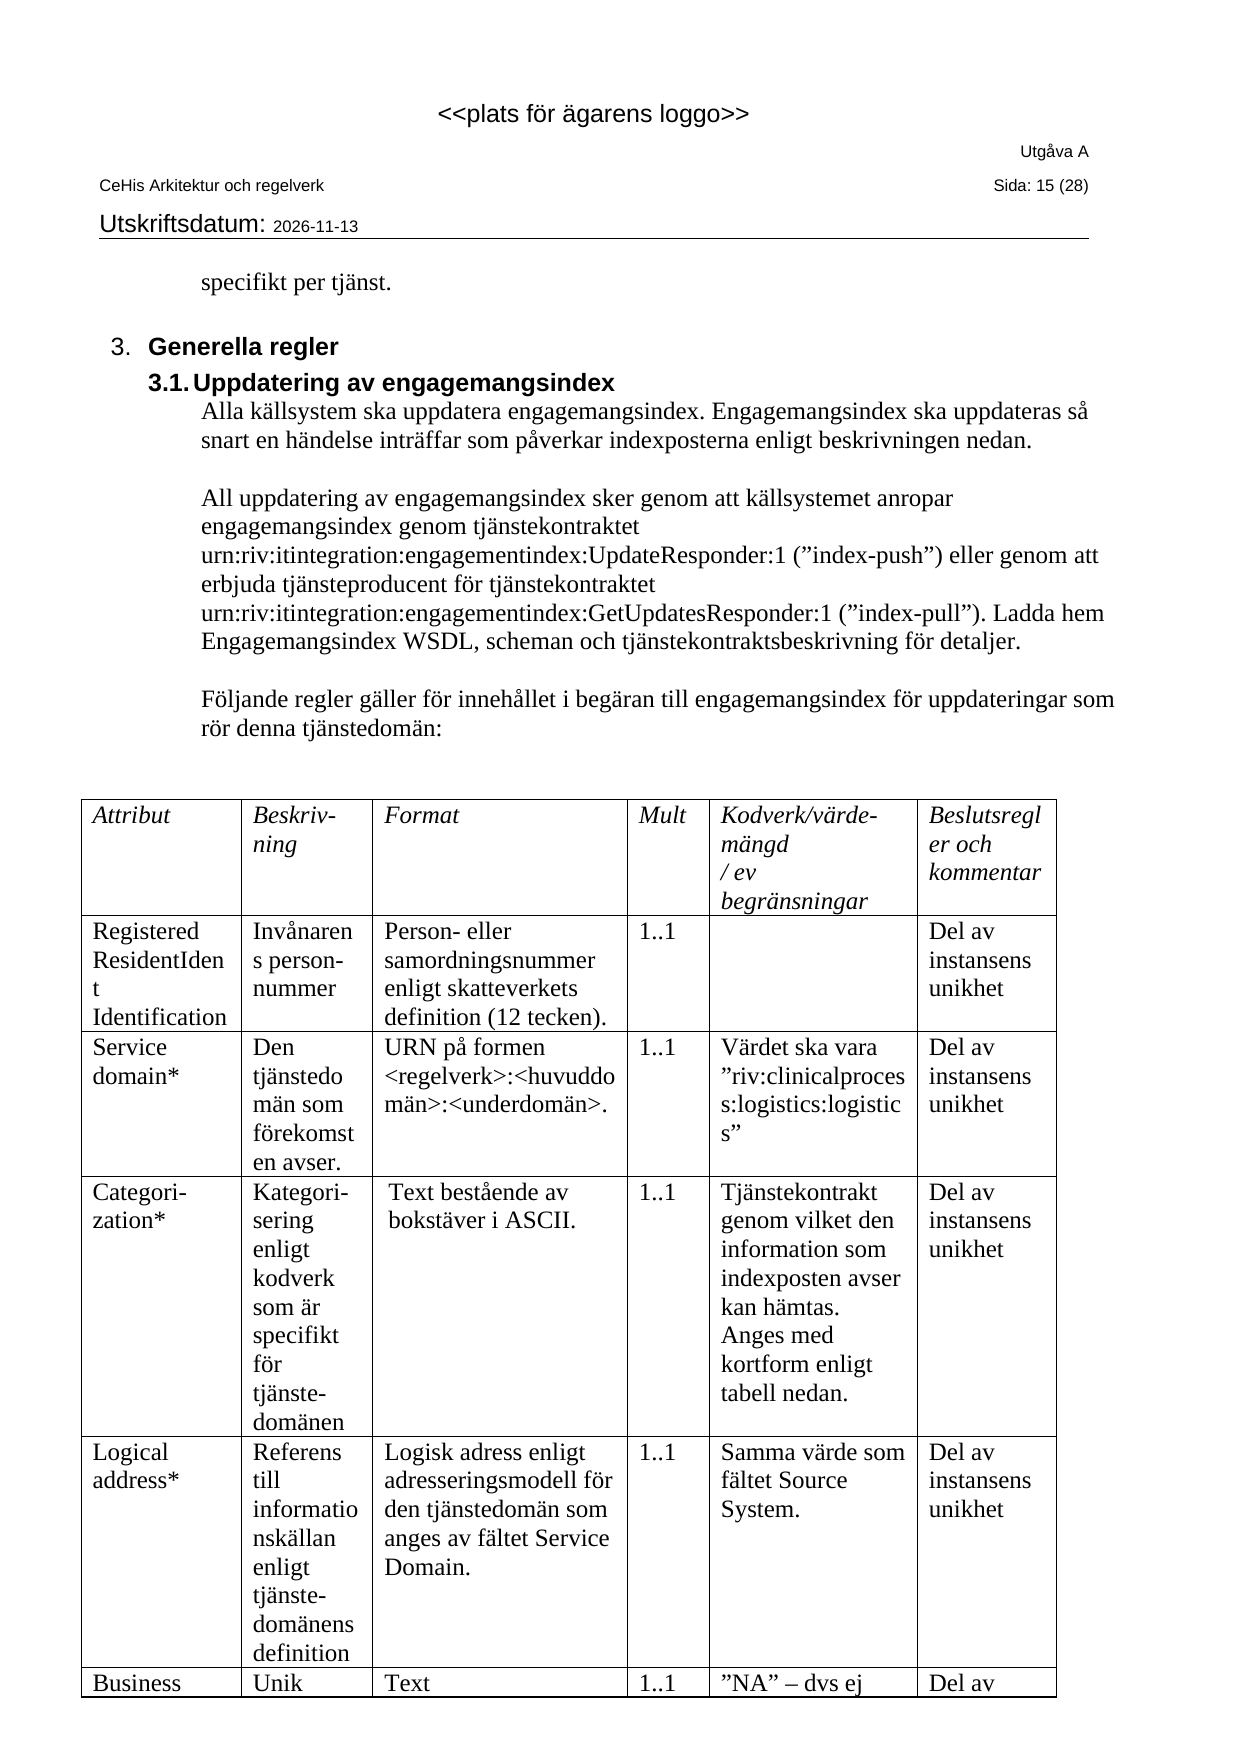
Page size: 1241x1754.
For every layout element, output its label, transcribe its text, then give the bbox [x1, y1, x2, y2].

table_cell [918, 1668, 1056, 1696]
table_cell Referens till informationskällan enligt tjänste-domänens definition [242, 1437, 372, 1667]
table_cell Tjänstekontrakt genom vilket den information som indexposten avser kan hämtas. Anges med kortform enligt tabell nedan. [710, 1177, 917, 1436]
table_cell Kategori-sering enligt kodverk som är specifikt för tjänste-domänen [242, 1177, 372, 1436]
table_header Beskriv-ning [242, 800, 372, 915]
text Alla källsystem ska uppdatera engagemangsindex. Engagemangsindex ska uppdateras så snart en händelse inträffar som påverkar indexposterna enligt beskrivningen nedan. [201, 396, 1128, 454]
table_cell Samma värde som fältet Source System. [710, 1437, 917, 1667]
table_cell Logisk adress enligt adresseringsmodell för den tjänstedomän som anges av fältet Service Domain. [373, 1437, 627, 1667]
subtitle Generella regler [110, 332, 1128, 361]
table_cell Del av instansens unikhet [918, 916, 1056, 1031]
table_cell Registered ResidentIdent Identification [82, 916, 241, 1031]
table_cell [710, 916, 917, 1031]
table_header Attribut [82, 800, 241, 915]
table_cell 1..1 [628, 916, 709, 1031]
table_cell 1..1 [628, 1668, 709, 1696]
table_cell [82, 1668, 241, 1696]
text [201, 267, 1115, 296]
table_cell Värdet ska vara ”riv:clinicalprocess:logistics:logistics” [710, 1032, 917, 1176]
table_header Mult [628, 800, 709, 915]
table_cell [710, 1668, 917, 1696]
table_cell 1..1 [628, 1177, 709, 1436]
table_cell Den tjänstedomän som förekomsten avser. [242, 1032, 372, 1176]
text Följande regler gäller för innehållet i begäran till engagemangsindex för uppdateringar som rör denna tjänstedomän: [201, 684, 1128, 741]
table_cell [918, 1437, 1056, 1667]
table_header Kodverk/värde-mängd / ev begränsningar [710, 800, 917, 915]
table_cell Text bestående av bokstäver i ASCII. [373, 1177, 627, 1436]
text All uppdatering av engagemangsindex sker genom att källsystemet anropar engagemangsindex genom tjänstekontraktet urn:riv:itintegration:engagementindex:UpdateResponder:1 (”index-push”) eller genom att erbjuda tjänsteproducent för tjänstekontraktet urn:riv:itintegration:engagementindex:GetUpdatesResponder:1 (”index-pull”). Ladda hem Engagemangsindex WSDL, scheman och tjänstekontraktsbeskrivning för detaljer. [201, 483, 1128, 655]
table_cell URN på formen <regelverk>:<huvuddomän>:<underdomän>. [373, 1032, 627, 1176]
table_header Format [373, 800, 627, 915]
table_header Beslutsregler och kommentar [918, 800, 1056, 915]
table_cell 1..1 [628, 1032, 709, 1176]
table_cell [242, 1668, 372, 1696]
table_cell Invånarens person-nummer [242, 916, 372, 1031]
table_cell Del av instansens unikhet [918, 1177, 1056, 1436]
text Uppdatering av engagemangsindex [148, 368, 1128, 396]
table_cell Person- eller samordningsnummer enligt skatteverkets definition (12 tecken). [373, 916, 627, 1031]
table_cell Logical address* [82, 1437, 241, 1667]
table_cell Text [373, 1668, 627, 1696]
table_cell Categori-zation* [82, 1177, 241, 1436]
table_cell Service domain* [82, 1032, 241, 1176]
table_cell Del av instansens unikhet [918, 1032, 1056, 1176]
table_cell 1..1 [628, 1437, 709, 1667]
